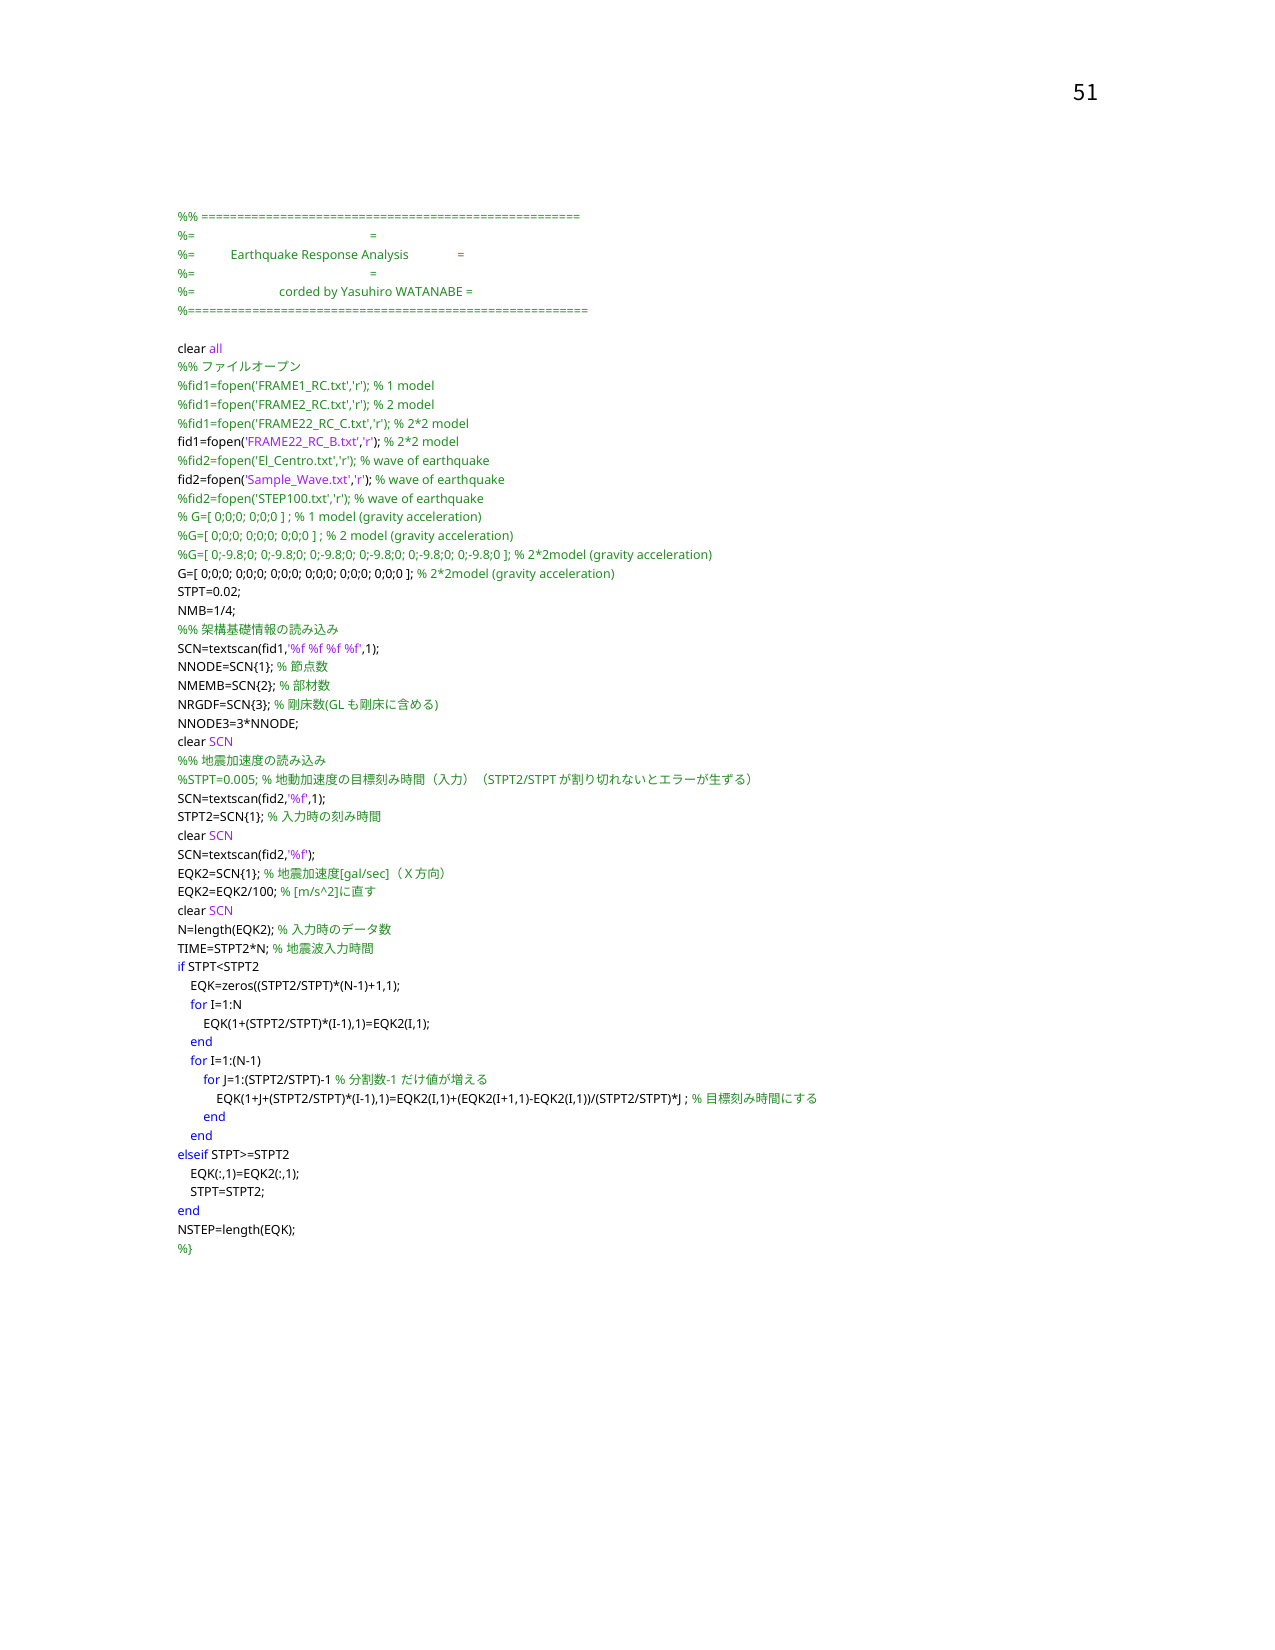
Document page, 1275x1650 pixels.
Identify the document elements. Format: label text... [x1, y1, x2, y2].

text %% 架構基礎情報の読み込み [177, 619, 1098, 638]
text EQK(1+(STPT2/STPT)*(I-1),1)=EQK2(I,1); [177, 1013, 1098, 1032]
text %= = [177, 263, 1098, 282]
text end [177, 1126, 1098, 1144]
text % G=[ 0;0;0; 0;0;0 ] ; % 1 model (gravity acceleration) [177, 507, 1098, 526]
text N=length(EQK2); % 入力時のデータ数 [177, 919, 1098, 938]
text %STPT=0.005; % 地動加速度の目標刻み時間（入力）（STPT2/STPTが割り切れないとエラーが生ずる） [177, 769, 1098, 788]
text for I=1:(N-1) [177, 1051, 1098, 1069]
text clear SCN [177, 901, 1098, 919]
text STPT=STPT2; [177, 1182, 1098, 1201]
text %======================================================== [177, 301, 1098, 319]
text EQK=zeros((STPT2/STPT)*(N-1)+1,1); [177, 976, 1098, 994]
text SCN=textscan(fid1,'%f %f %f %f',1); [177, 638, 1098, 657]
text %G=[ 0;0;0; 0;0;0; 0;0;0 ] ; % 2 model (gravity acceleration) [177, 526, 1098, 544]
text NRGDF=SCN{3}; % 剛床数(GLも剛床に含める) [177, 694, 1098, 713]
text %fid1=fopen('FRAME1_RC.txt','r'); % 1 model [177, 376, 1098, 394]
text NNODE3=3*NNODE; [177, 713, 1098, 732]
text EQK(1+J+(STPT2/STPT)*(I-1),1)=EQK2(I,1)+(EQK2(I+1,1)-EQK2(I,1))/(STPT2/STPT)*J ; % 目標刻み時間にする [177, 1088, 1098, 1107]
text %% ファイルオープン [177, 357, 1098, 376]
text EQK(:,1)=EQK2(:,1); [177, 1163, 1098, 1182]
text NMEMB=SCN{2}; % 部材数 [177, 676, 1098, 694]
text clear all [177, 338, 1098, 357]
text SCN=textscan(fid2,'%f',1); [177, 788, 1098, 807]
text %fid1=fopen('FRAME22_RC_C.txt','r'); % 2*2 model [177, 413, 1098, 432]
text SCN=textscan(fid2,'%f'); [177, 844, 1098, 863]
text %= = [177, 226, 1098, 244]
text %fid1=fopen('FRAME2_RC.txt','r'); % 2 model [177, 394, 1098, 413]
text end [177, 1107, 1098, 1126]
text for J=1:(STPT2/STPT)-1 % 分割数-1 だけ値が増える [177, 1069, 1098, 1088]
text TIME=STPT2*N; % 地震波入力時間 [177, 938, 1098, 957]
text NNODE=SCN{1}; % 節点数 [177, 657, 1098, 676]
text EQK2=SCN{1}; % 地震加速度[gal/sec]（Ｘ方向） [177, 863, 1098, 882]
text clear SCN [177, 826, 1098, 844]
text %fid2=fopen('STEP100.txt','r'); % wave of earthquake [177, 488, 1098, 507]
text %= Earthquake Response Analysis = [177, 244, 1098, 263]
text NSTEP=length(EQK); [177, 1219, 1098, 1238]
text %= corded by Yasuhiro WATANABE = [177, 282, 1098, 301]
text %} [177, 1238, 1098, 1257]
text STPT2=SCN{1}; % 入力時の刻み時間 [177, 807, 1098, 826]
text end [177, 1201, 1098, 1219]
text end [177, 1032, 1098, 1051]
text fid2=fopen('Sample_Wave.txt','r'); % wave of earthquake [177, 469, 1098, 488]
text elseif STPT>=STPT2 [177, 1144, 1098, 1163]
text G=[ 0;0;0; 0;0;0; 0;0;0; 0;0;0; 0;0;0; 0;0;0 ]; % 2*2model (gravity acceleration) [177, 563, 1098, 582]
text %G=[ 0;-9.8;0; 0;-9.8;0; 0;-9.8;0; 0;-9.8;0; 0;-9.8;0; 0;-9.8;0 ]; % 2*2model (gravity acceleration) [177, 544, 1098, 563]
text if STPT<STPT2 [177, 957, 1098, 976]
text NMB=1/4; [177, 601, 1098, 619]
text fid1=fopen('FRAME22_RC_B.txt','r'); % 2*2 model [177, 432, 1098, 451]
text EQK2=EQK2/100; % [m/s^2]に直す [177, 882, 1098, 901]
text STPT=0.02; [177, 582, 1098, 601]
text %fid2=fopen('El_Centro.txt','r'); % wave of earthquake [177, 451, 1098, 469]
text %% ===================================================== [177, 207, 1098, 226]
text for I=1:N [177, 994, 1098, 1013]
text clear SCN [177, 732, 1098, 751]
text %% 地震加速度の読み込み [177, 751, 1098, 769]
